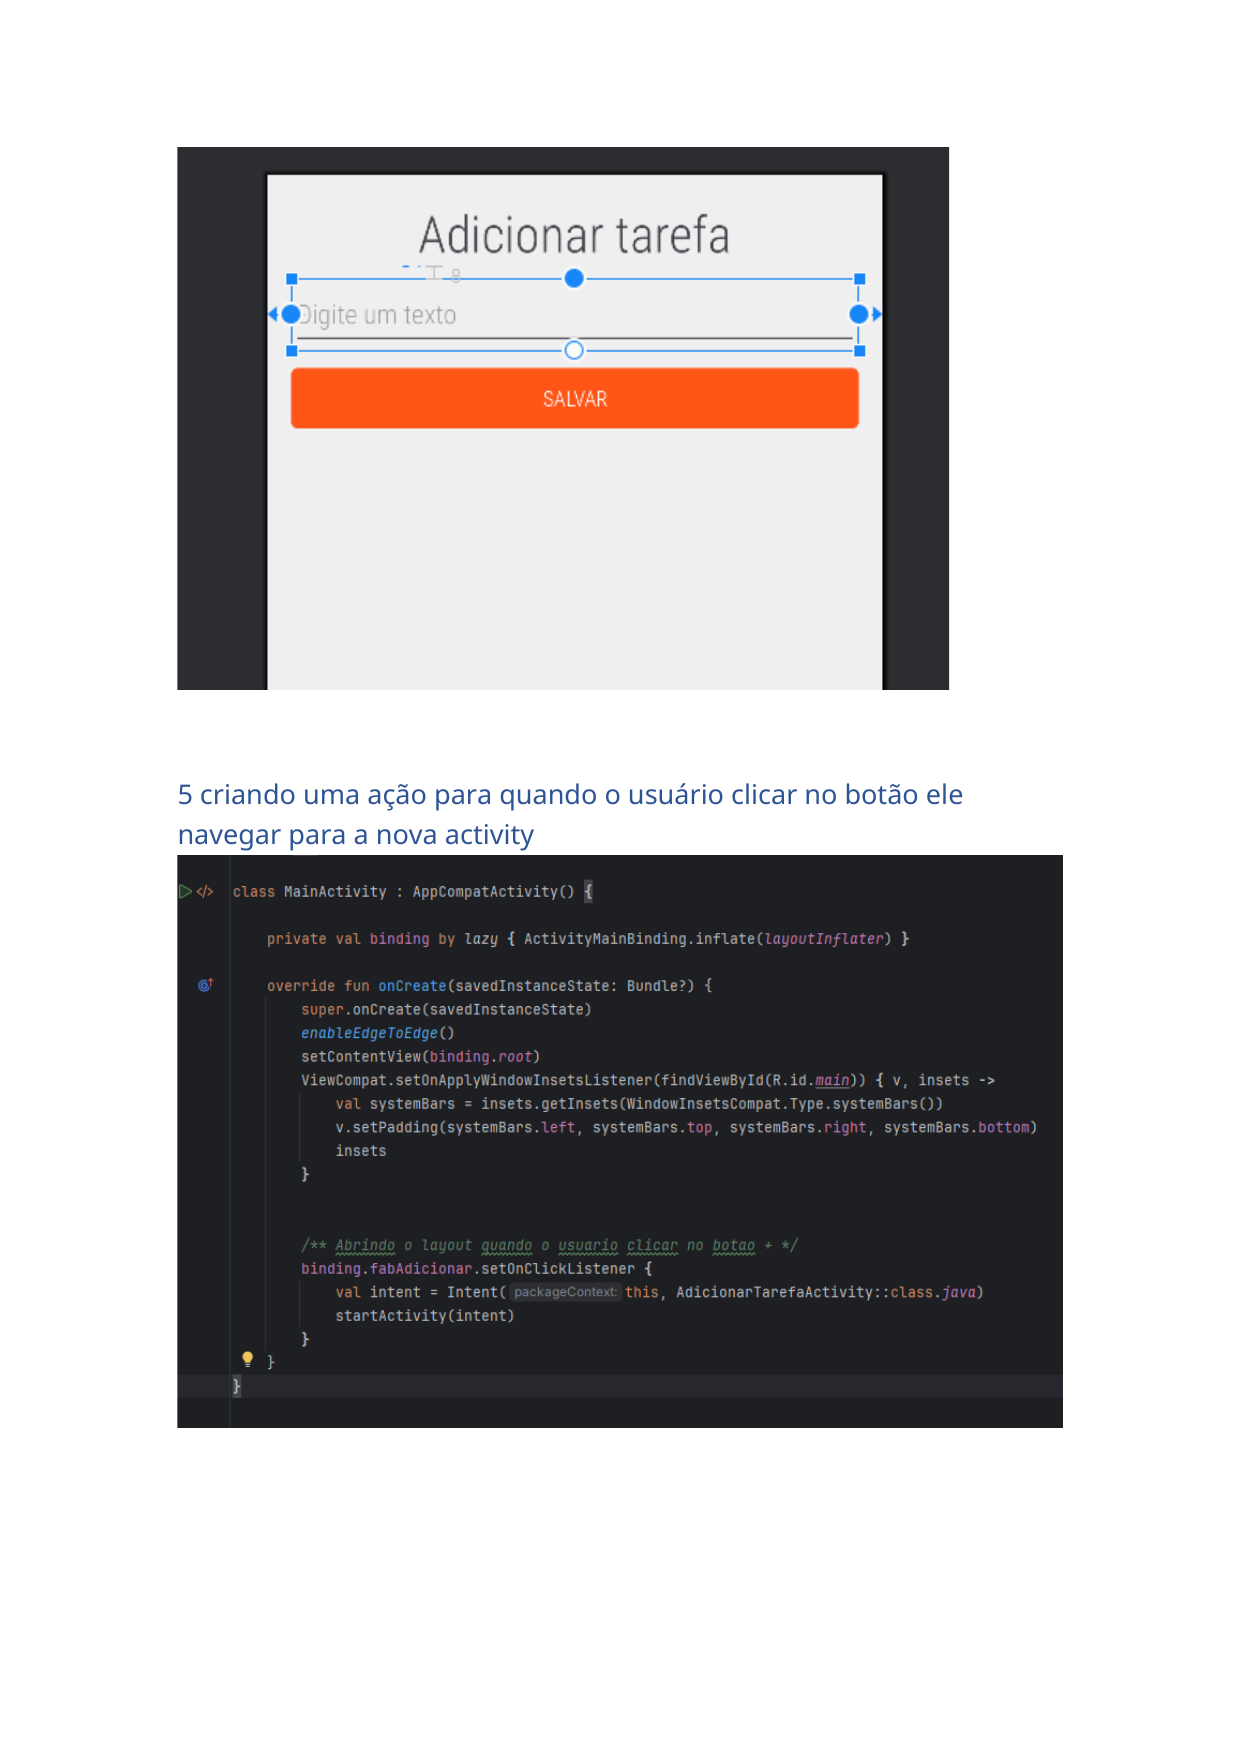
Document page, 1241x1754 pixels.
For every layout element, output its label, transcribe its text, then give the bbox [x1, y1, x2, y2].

subtitle 5 criando uma ação para quando o usuário clicar no botão ele navegar para a nova activity [177, 776, 1063, 852]
picture [177, 147, 950, 690]
picture [177, 855, 1063, 1428]
